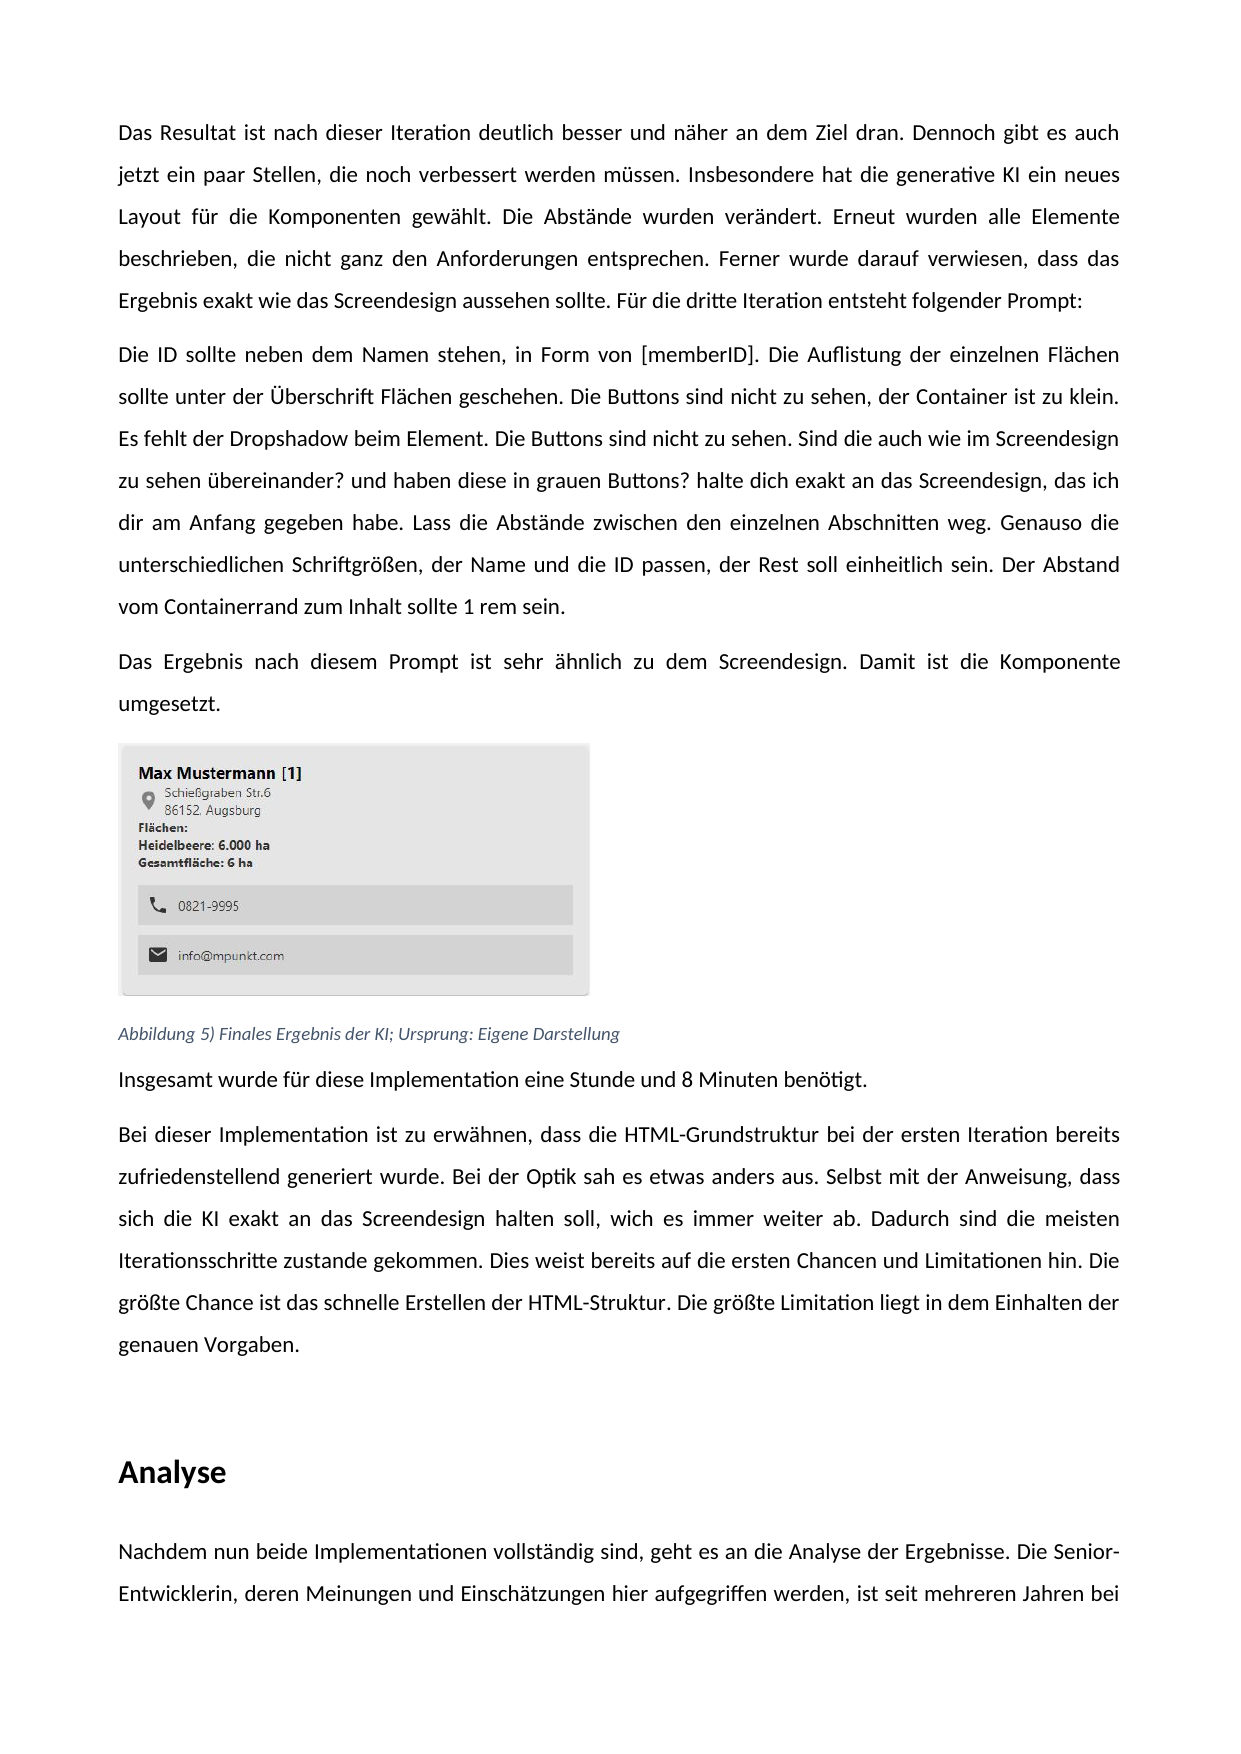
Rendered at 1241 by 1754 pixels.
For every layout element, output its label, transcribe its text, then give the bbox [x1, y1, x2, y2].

text Das Resultat ist nach dieser Iteration deutlich besser und näher an dem Ziel dran. Dennoch gibt es auch jetzt ein paar Stellen, die noch verbessert werden müssen. Insbesondere hat die generative KI ein neues Layout für die Komponenten gewählt. Die Abstände wurden verändert. Erneut wurden alle Elemente beschrieben, die nicht ganz den Anforderungen entsprechen. Ferner wurde darauf verwiesen, dass das Ergebnis exakt wie das Screendesign aussehen sollte. Für die dritte Iteration entsteht folgender Prompt: [118, 118, 1122, 314]
text Abbildung 5) Finales Ergebnis der KI; Ursprung: Eigene Darstellung [118, 1022, 1122, 1045]
text Das Ergebnis nach diesem Prompt ist sehr ähnlich zu dem Screendesign. Damit ist die Komponente umgesetzt. [118, 647, 1122, 717]
text Bei dieser Implementation ist zu erwähnen, dass die HTML-Grundstruktur bei der ersten Iteration bereits zufriedenstellend generiert wurde. Bei der Optik sah es etwas anders aus. Selbst mit der Anweisung, dass sich die KI exakt an das Screendesign halten soll, wich es immer weiter ab. Dadurch sind die meisten Iterationsschritte zustande gekommen. Dies weist bereits auf die ersten Chancen und Limitationen hin. Die größte Chance ist das schnelle Erstellen der HTML-Struktur. Die größte Limitation liegt in dem Einhalten der genauen Vorgaben. [118, 1120, 1122, 1358]
text Die ID sollte neben dem Namen stehen, in Form von [memberID]. Die Auflistung der einzelnen Flächen sollte unter der Überschrift Flächen geschehen. Die Buttons sind nicht zu sehen, der Container ist zu klein. Es fehlt der Dropshadow beim Element. Die Buttons sind nicht zu sehen. Sind die auch wie im Screendesign zu sehen übereinander? und haben diese in grauen Buttons? halte dich exakt an das Screendesign, das ich dir am Anfang gegeben habe. Lass die Abstände zwischen den einzelnen Abschnitten weg. Genauso die unterschiedlichen Schriftgrößen, der Name und die ID passen, der Rest soll einheitlich sein. Der Abstand vom Containerrand zum Inhalt sollte 1 rem sein. [118, 341, 1122, 620]
text Analyse [118, 1451, 1122, 1492]
picture [118, 743, 590, 996]
text Insgesamt wurde für diese Implementation eine Stunde und 8 Minuten benötigt. [118, 1066, 1122, 1094]
